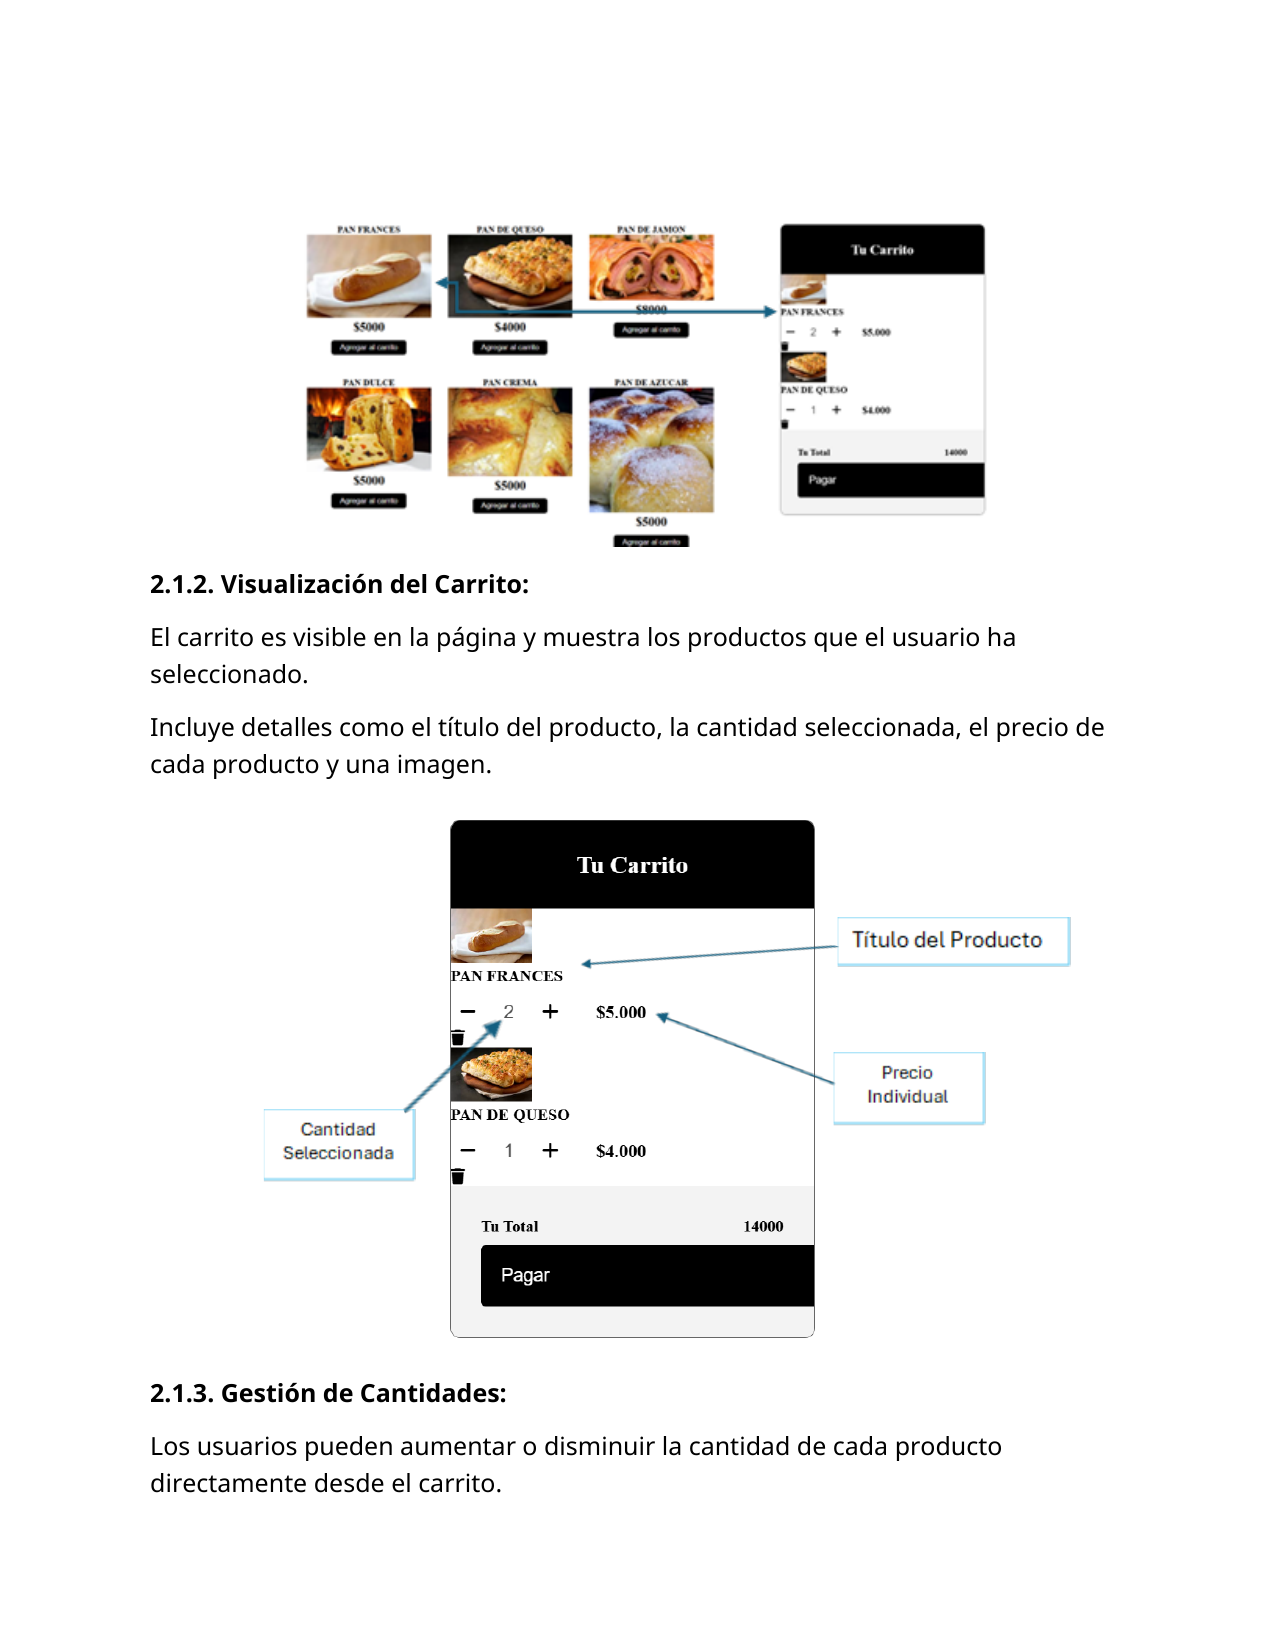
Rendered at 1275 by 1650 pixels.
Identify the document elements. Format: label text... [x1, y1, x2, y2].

text 2.1.3. Gestión de Cantidades: [150, 1376, 1125, 1410]
text El carrito es visible en la página y muestra los productos que el usuario ha seleccionado. [150, 620, 1125, 691]
text Incluye detalles como el título del producto, la cantidad seleccionada, el precio de cada producto y una imagen. [150, 710, 1125, 781]
picture [384, 800, 1074, 1357]
text 2.1.2. Visualización del Carrito: [150, 566, 1125, 600]
picture [268, 150, 1007, 547]
text Los usuarios pueden aumentar o disminuir la cantidad de cada producto directamente desde el carrito. [150, 1429, 1125, 1500]
picture [263, 1109, 419, 1186]
